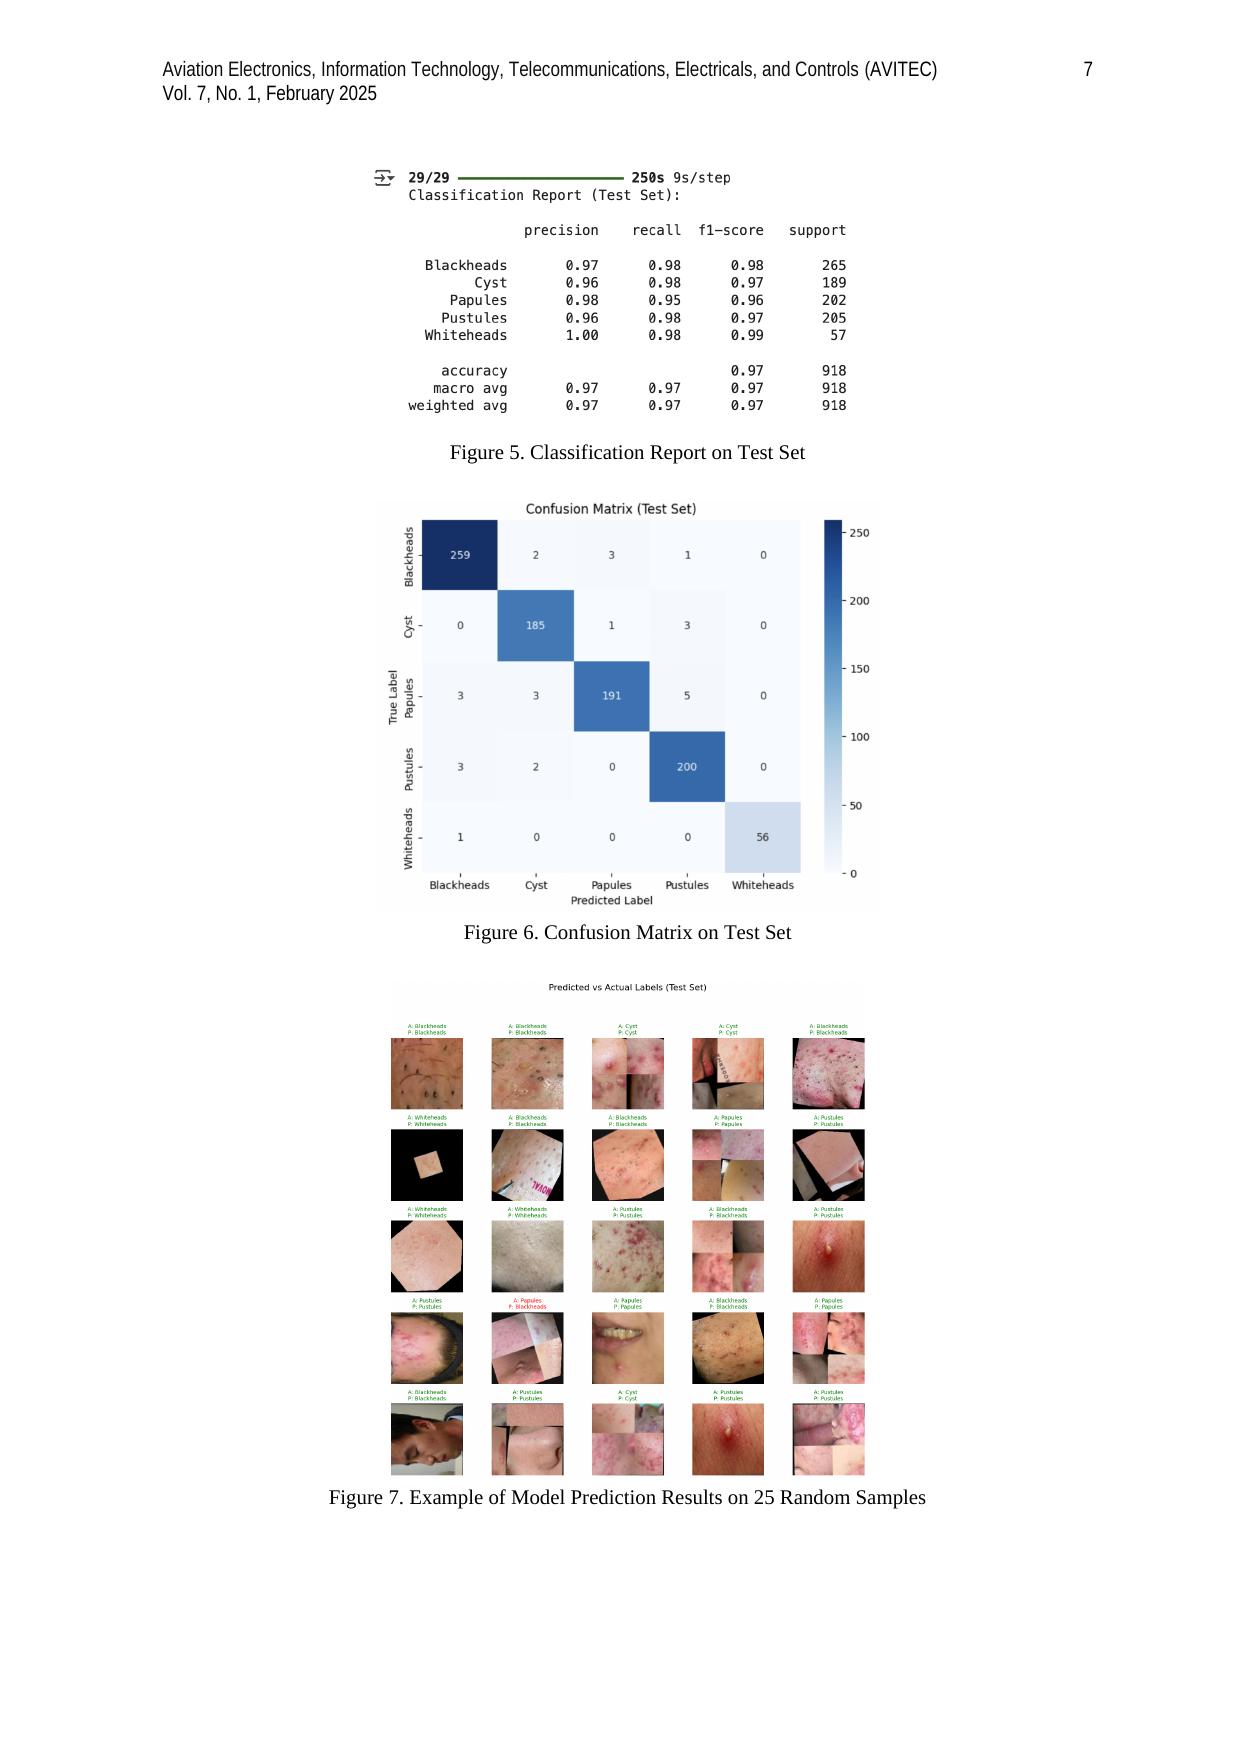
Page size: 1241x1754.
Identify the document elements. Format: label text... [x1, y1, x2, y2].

picture [375, 500, 880, 914]
picture [387, 980, 868, 1479]
picture [368, 162, 887, 434]
